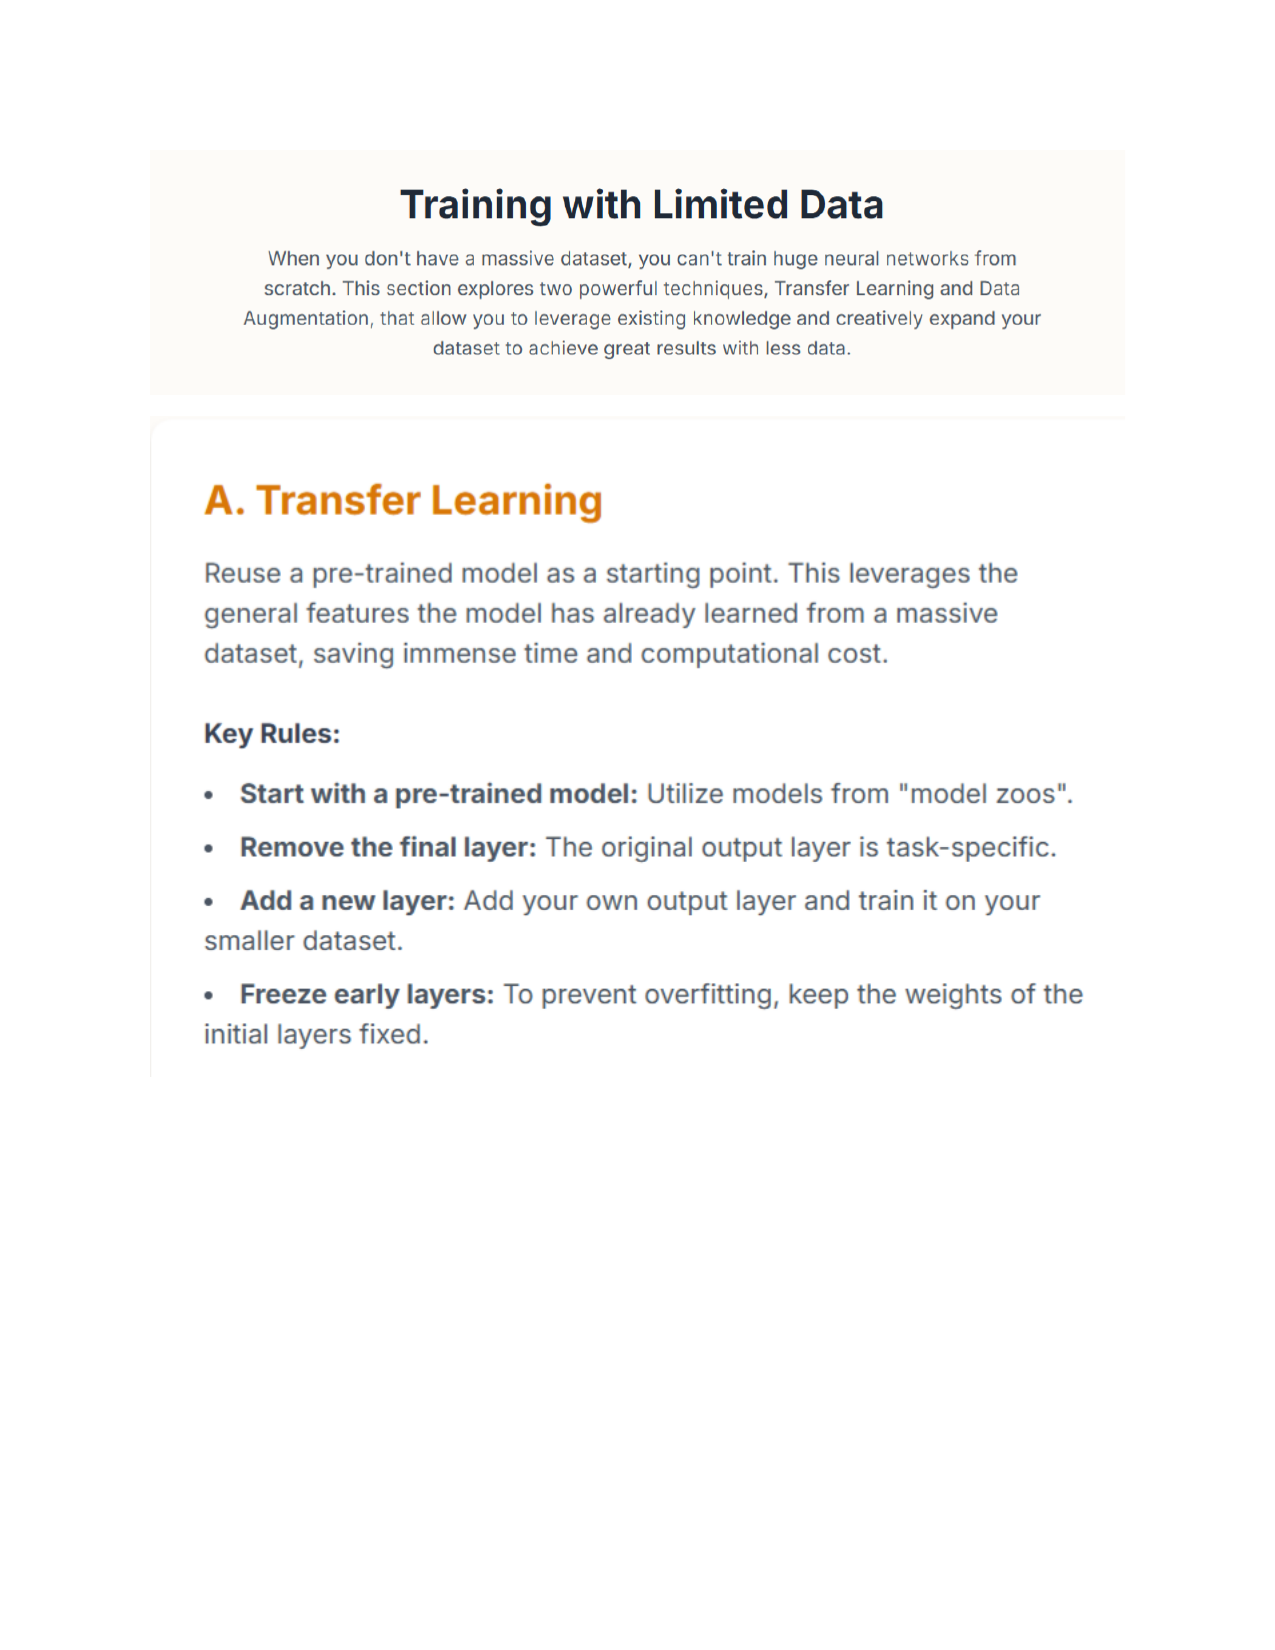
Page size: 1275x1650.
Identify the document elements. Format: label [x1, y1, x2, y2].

picture [150, 416, 1125, 1077]
picture [150, 150, 1125, 395]
